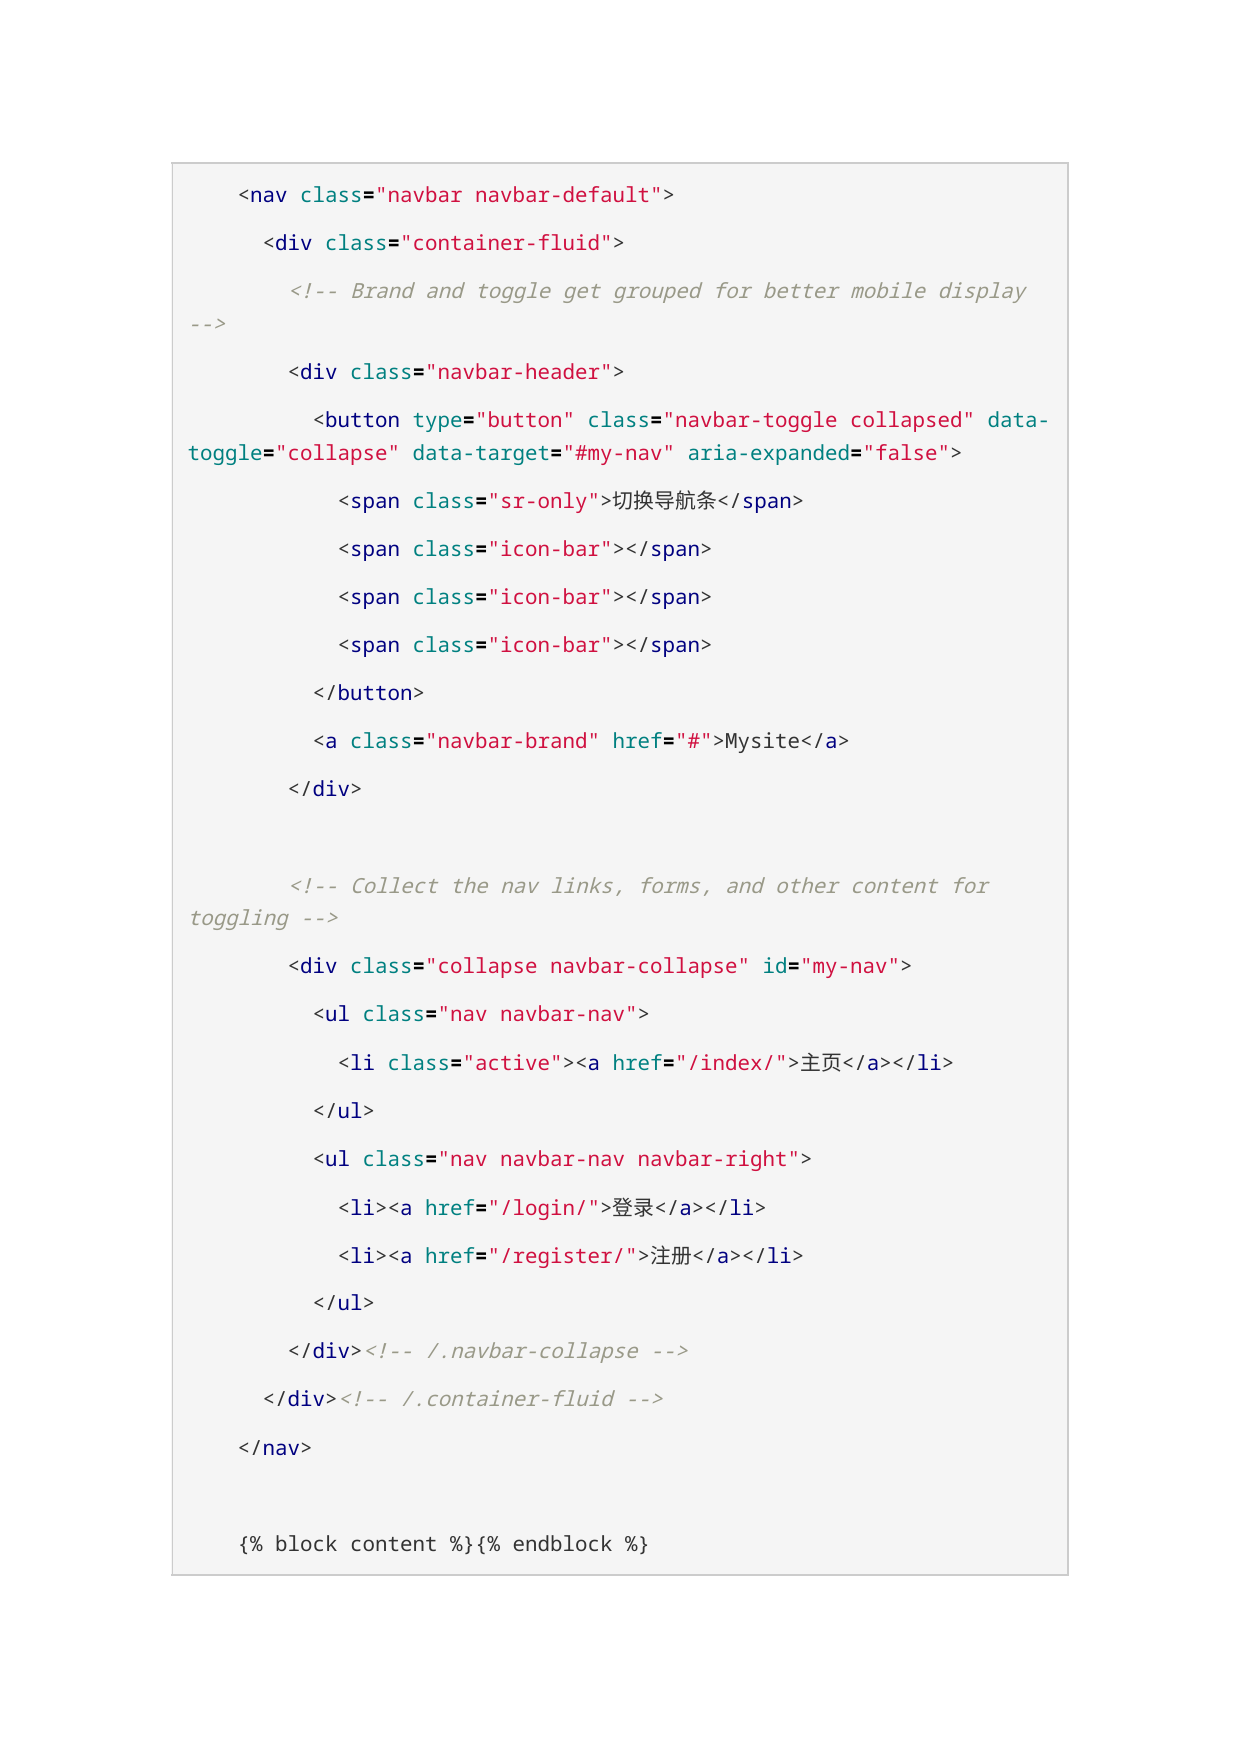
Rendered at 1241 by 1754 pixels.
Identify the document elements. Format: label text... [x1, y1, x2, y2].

text </ul> [173, 1270, 1067, 1318]
text </div><!-- /.navbar-collapse --> [173, 1318, 1067, 1366]
text <!-- Brand and toggle get grouped for better mobile display --> [173, 258, 1067, 339]
text </button> [173, 660, 1067, 708]
text <ul class="nav navbar-nav navbar-right"> [173, 1126, 1067, 1174]
text <div class="navbar-header"> [173, 339, 1067, 387]
text <div class="collapse navbar-collapse" id="my-nav"> [173, 933, 1067, 981]
text <!-- Collect the nav links, forms, and other content for toggling --> [173, 853, 1067, 933]
text </ul> [173, 1078, 1067, 1126]
text <li><a href="/register/">注册</a></li> [173, 1222, 1067, 1270]
text <span class="icon-bar"></span> [173, 516, 1067, 564]
text <span class="sr-only">切换导航条</span> [173, 468, 1067, 516]
text <span class="icon-bar"></span> [173, 612, 1067, 660]
text <button type="button" class="navbar-toggle collapsed" data-toggle="collapse" data-target="#my-nav" aria-expanded="false"> [173, 387, 1067, 468]
text </div><!-- /.container-fluid --> [173, 1366, 1067, 1414]
text <div class="container-fluid"> [173, 210, 1067, 258]
text <a class="navbar-brand" href="#">Mysite</a> [173, 708, 1067, 756]
text {% block content %}{% endblock %} [173, 1511, 1067, 1574]
text <li class="active"><a href="/index/">主页</a></li> [173, 1029, 1067, 1078]
text <li><a href="/login/">登录</a></li> [173, 1174, 1067, 1222]
text </nav> [173, 1414, 1067, 1463]
text <span class="icon-bar"></span> [173, 564, 1067, 612]
text <nav class="navbar navbar-default"> [173, 164, 1067, 210]
text </div> [173, 756, 1067, 804]
text <ul class="nav navbar-nav"> [173, 981, 1067, 1029]
